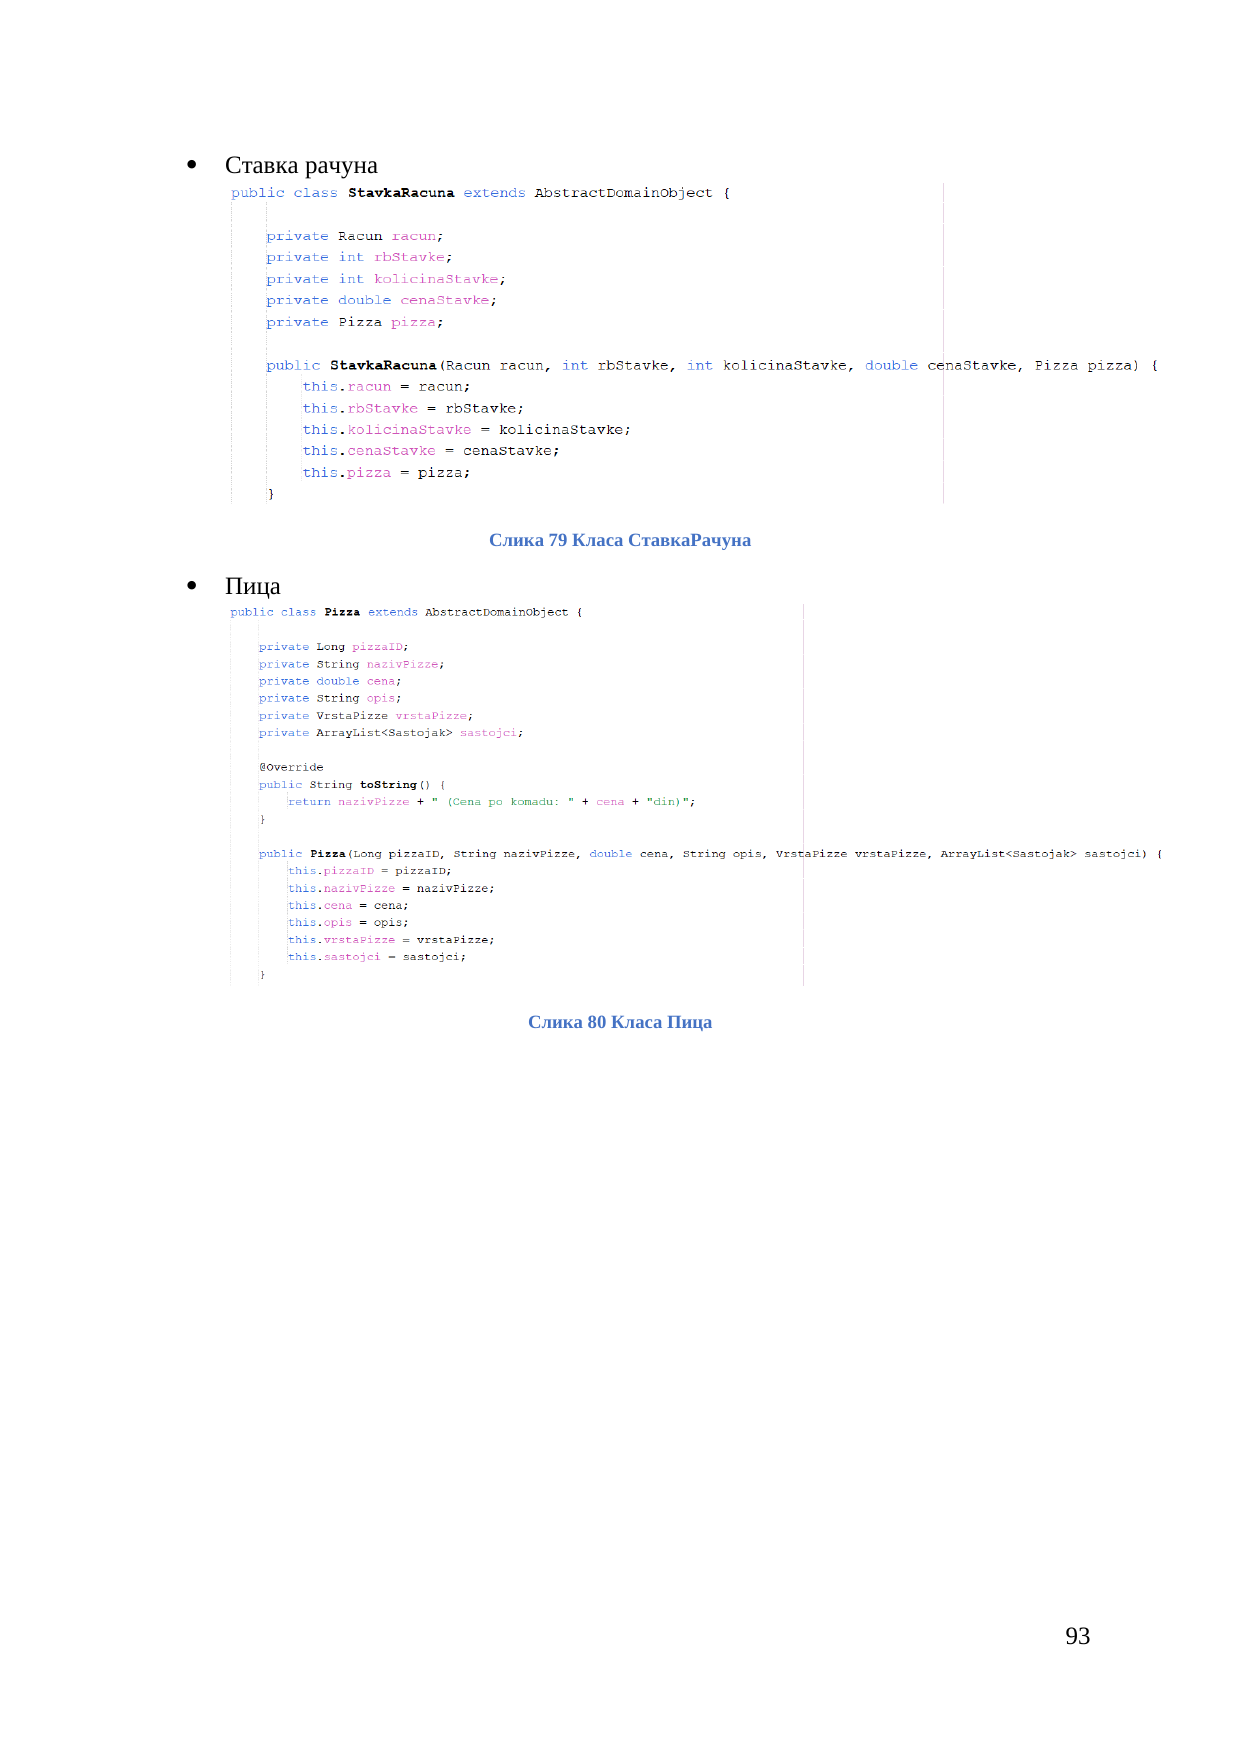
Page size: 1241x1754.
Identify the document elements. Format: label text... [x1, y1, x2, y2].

text Слика 80 Класа Пица [150, 1011, 1090, 1032]
list Пица [187, 571, 1090, 600]
picture [225, 604, 1166, 986]
list Ставка рачуна [187, 150, 1090, 179]
text Слика 79 Класа СтавкаРачуна [150, 529, 1090, 550]
picture [225, 183, 1166, 504]
